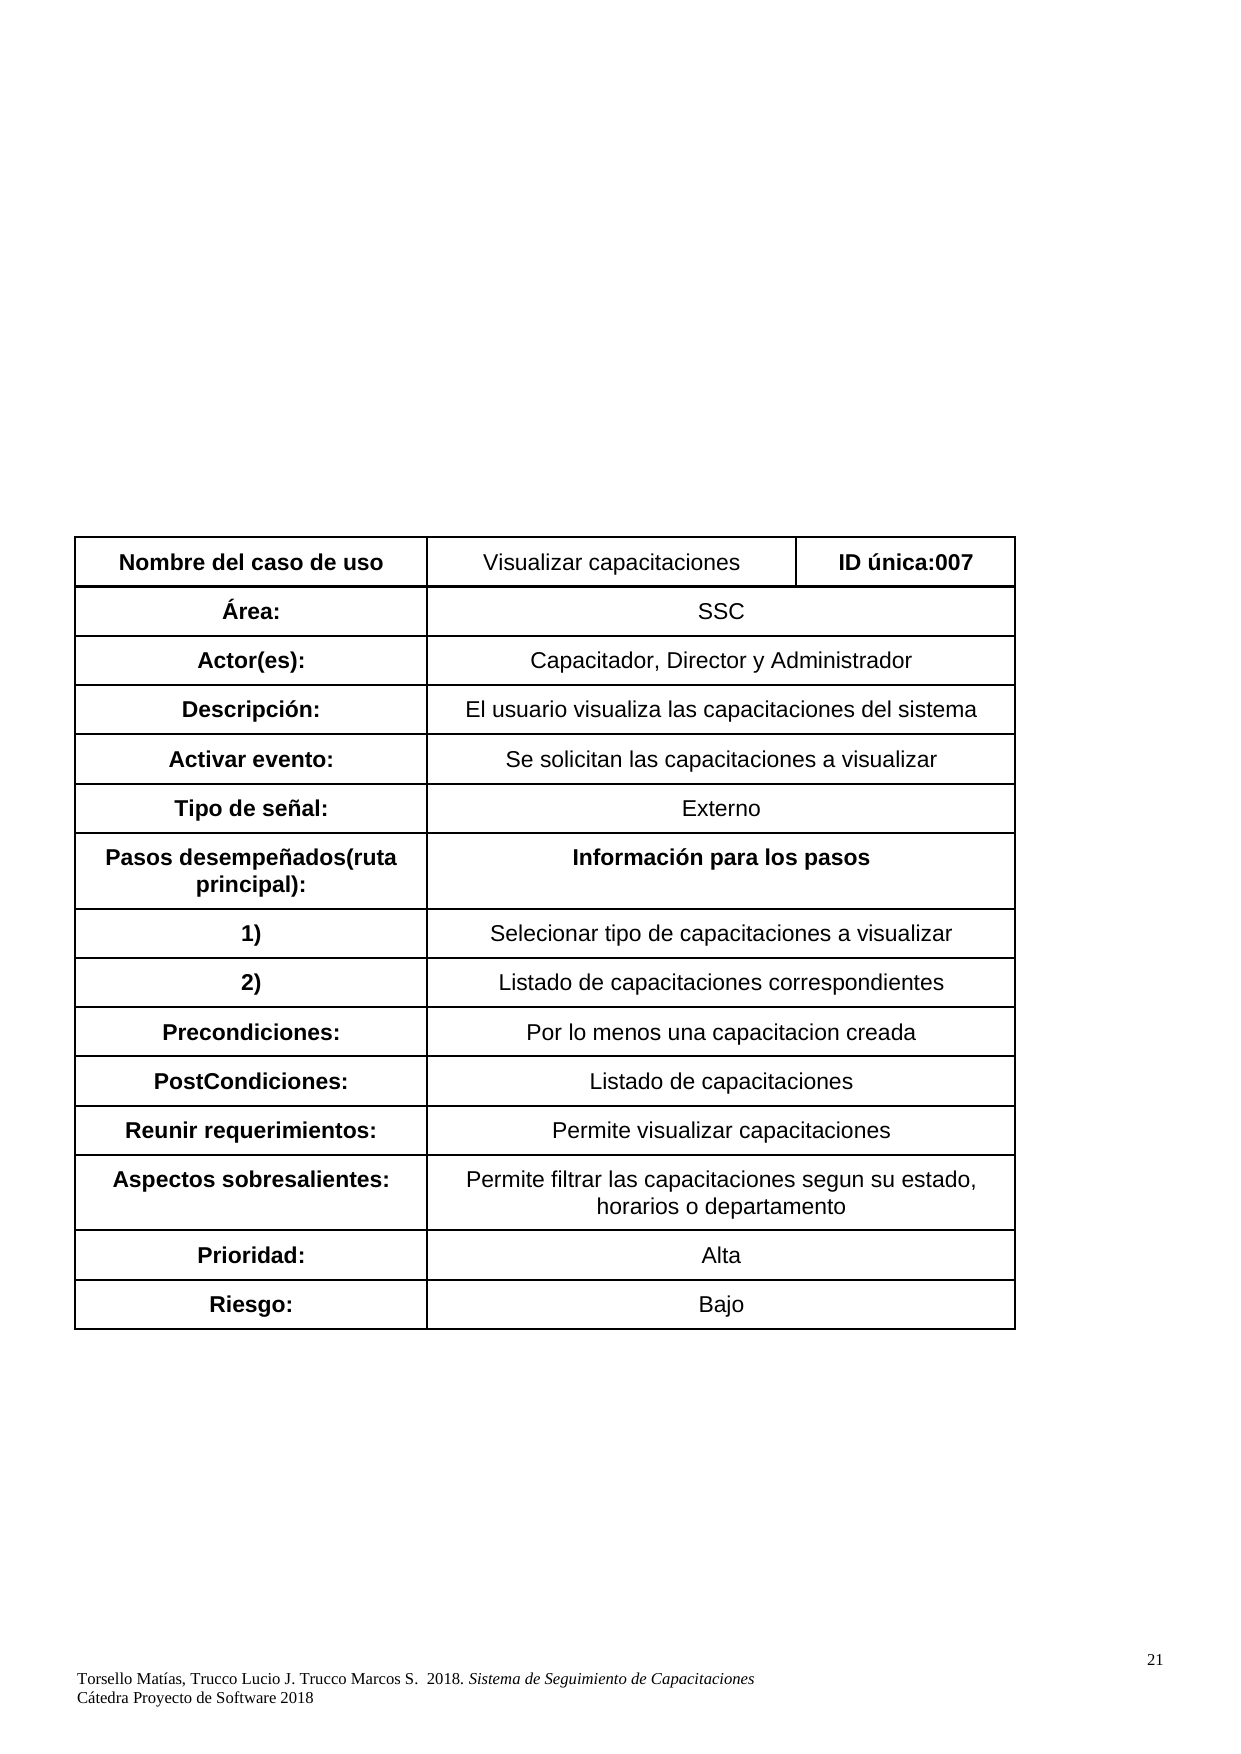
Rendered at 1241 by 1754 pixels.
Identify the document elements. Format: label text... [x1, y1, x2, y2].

table_cell Área: [76, 588, 426, 635]
table_cell 2) [76, 959, 426, 1006]
table_cell Prioridad: [76, 1231, 426, 1279]
table_cell Pasos desempeñados(ruta principal): [76, 834, 426, 907]
table_cell Listado de capacitaciones correspondientes [428, 959, 1014, 1006]
table_cell Precondiciones: [76, 1008, 426, 1055]
table_header Nombre del caso de uso [76, 538, 426, 585]
table_cell Por lo menos una capacitacion creada [428, 1008, 1014, 1055]
table_cell Permite visualizar capacitaciones [428, 1107, 1014, 1154]
table_cell Actor(es): [76, 637, 426, 684]
table_cell Externo [428, 785, 1014, 832]
table_cell 1) [76, 910, 426, 957]
table_cell Capacitador, Director y Administrador [428, 637, 1014, 684]
table_cell Riesgo: [76, 1281, 426, 1328]
table_cell Bajo [428, 1281, 1014, 1328]
table_cell Listado de capacitaciones [428, 1057, 1014, 1104]
table_cell Permite filtrar las capacitaciones segun su estado, horarios o departamento [428, 1156, 1014, 1229]
table_cell Descripción: [76, 686, 426, 733]
table_cell Alta [428, 1231, 1014, 1279]
table_cell Tipo de señal: [76, 785, 426, 832]
table_cell El usuario visualiza las capacitaciones del sistema [428, 686, 1014, 733]
table_cell Aspectos sobresalientes: [76, 1156, 426, 1229]
table_cell Información para los pasos [428, 834, 1014, 907]
table_cell PostCondiciones: [76, 1057, 426, 1104]
table_header ID única:007 [797, 538, 1014, 585]
table_cell Reunir requerimientos: [76, 1107, 426, 1154]
table_cell Activar evento: [76, 735, 426, 782]
table_cell SSC [428, 588, 1014, 635]
table_header Visualizar capacitaciones [428, 538, 795, 585]
table_cell Se solicitan las capacitaciones a visualizar [428, 735, 1014, 782]
table_cell Selecionar tipo de capacitaciones a visualizar [428, 910, 1014, 957]
